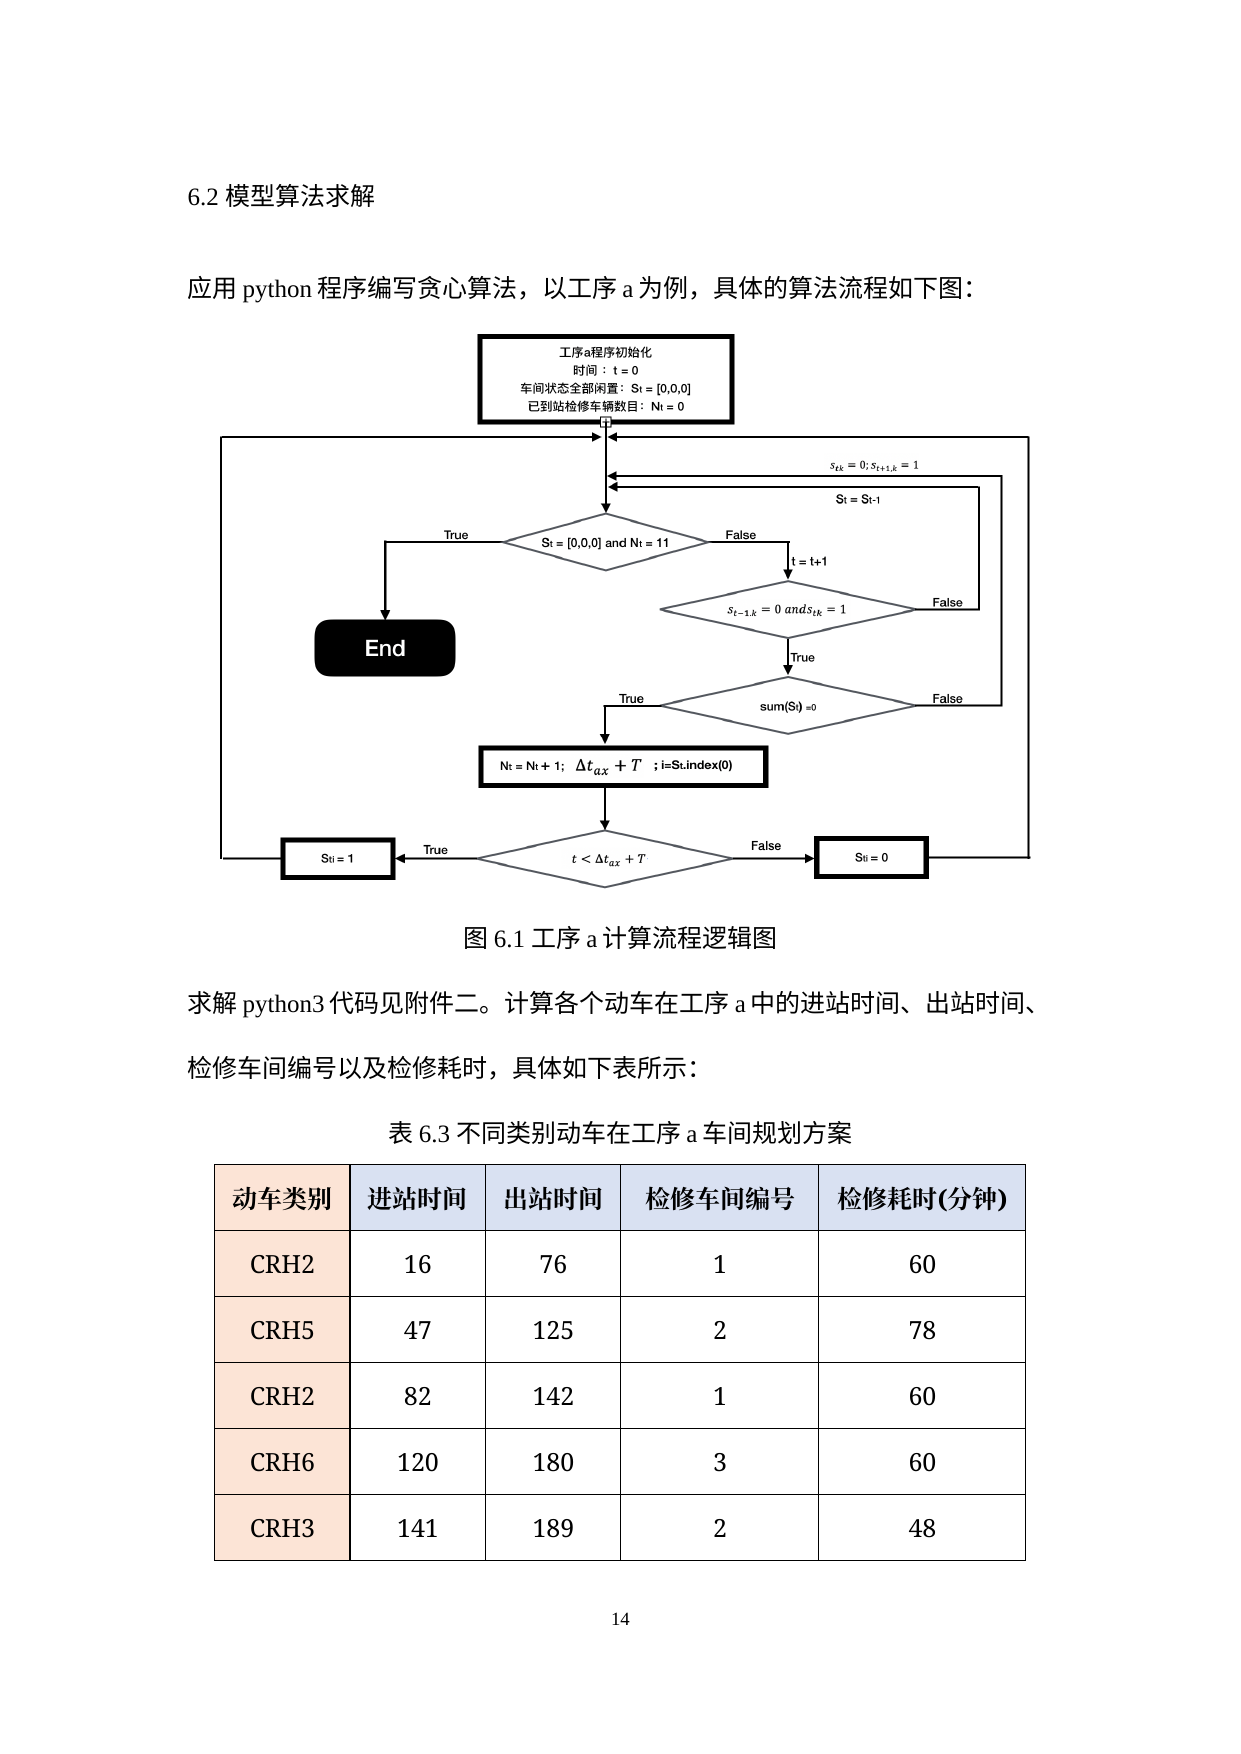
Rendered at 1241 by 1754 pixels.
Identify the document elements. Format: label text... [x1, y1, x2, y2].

table_header 出站时间 [486, 1165, 620, 1230]
table_header 进站时间 [351, 1165, 485, 1230]
table_cell 78 [819, 1297, 1025, 1362]
table_cell 47 [351, 1297, 485, 1362]
table_cell 2 [621, 1495, 818, 1560]
table_cell 60 [819, 1363, 1025, 1428]
table_cell 189 [486, 1495, 620, 1560]
table_header 检修耗时(分钟) [819, 1165, 1025, 1230]
table_cell CRH6 [215, 1429, 349, 1494]
picture [187, 322, 1053, 901]
table_cell 125 [486, 1297, 620, 1362]
table_cell CRH2 [215, 1231, 349, 1296]
table_cell 60 [819, 1429, 1025, 1494]
table_cell CRH2 [215, 1363, 349, 1428]
text 求解python3代码见附件二。计算各个动车在工序a中的进站时间、出站时间、检修车间编号以及检修耗时，具体如下表所示： [187, 969, 1053, 1099]
table_header 动车类别 [215, 1165, 349, 1230]
table_cell 141 [351, 1495, 485, 1560]
table_cell CRH3 [215, 1495, 349, 1560]
subtitle 6.2 模型算法求解 [187, 162, 1053, 227]
table_cell 1 [621, 1363, 818, 1428]
text 图 6.1 工序a计算流程逻辑图 [187, 904, 1053, 969]
table_cell 180 [486, 1429, 620, 1494]
table_cell 120 [351, 1429, 485, 1494]
table_cell 76 [486, 1231, 620, 1296]
table_cell 60 [819, 1231, 1025, 1296]
table_cell 2 [621, 1297, 818, 1362]
table_cell 16 [351, 1231, 485, 1296]
table_header 检修车间编号 [621, 1165, 818, 1230]
table_cell 82 [351, 1363, 485, 1428]
table_cell 3 [621, 1429, 818, 1494]
table_cell CRH5 [215, 1297, 349, 1362]
text 表 6.3 不同类别动车在工序a车间规划方案 [187, 1099, 1053, 1164]
table_cell 48 [819, 1495, 1025, 1560]
table_cell 142 [486, 1363, 620, 1428]
text 应用python程序编写贪心算法，以工序a为例，具体的算法流程如下图： [187, 254, 1053, 319]
table_cell 1 [621, 1231, 818, 1296]
